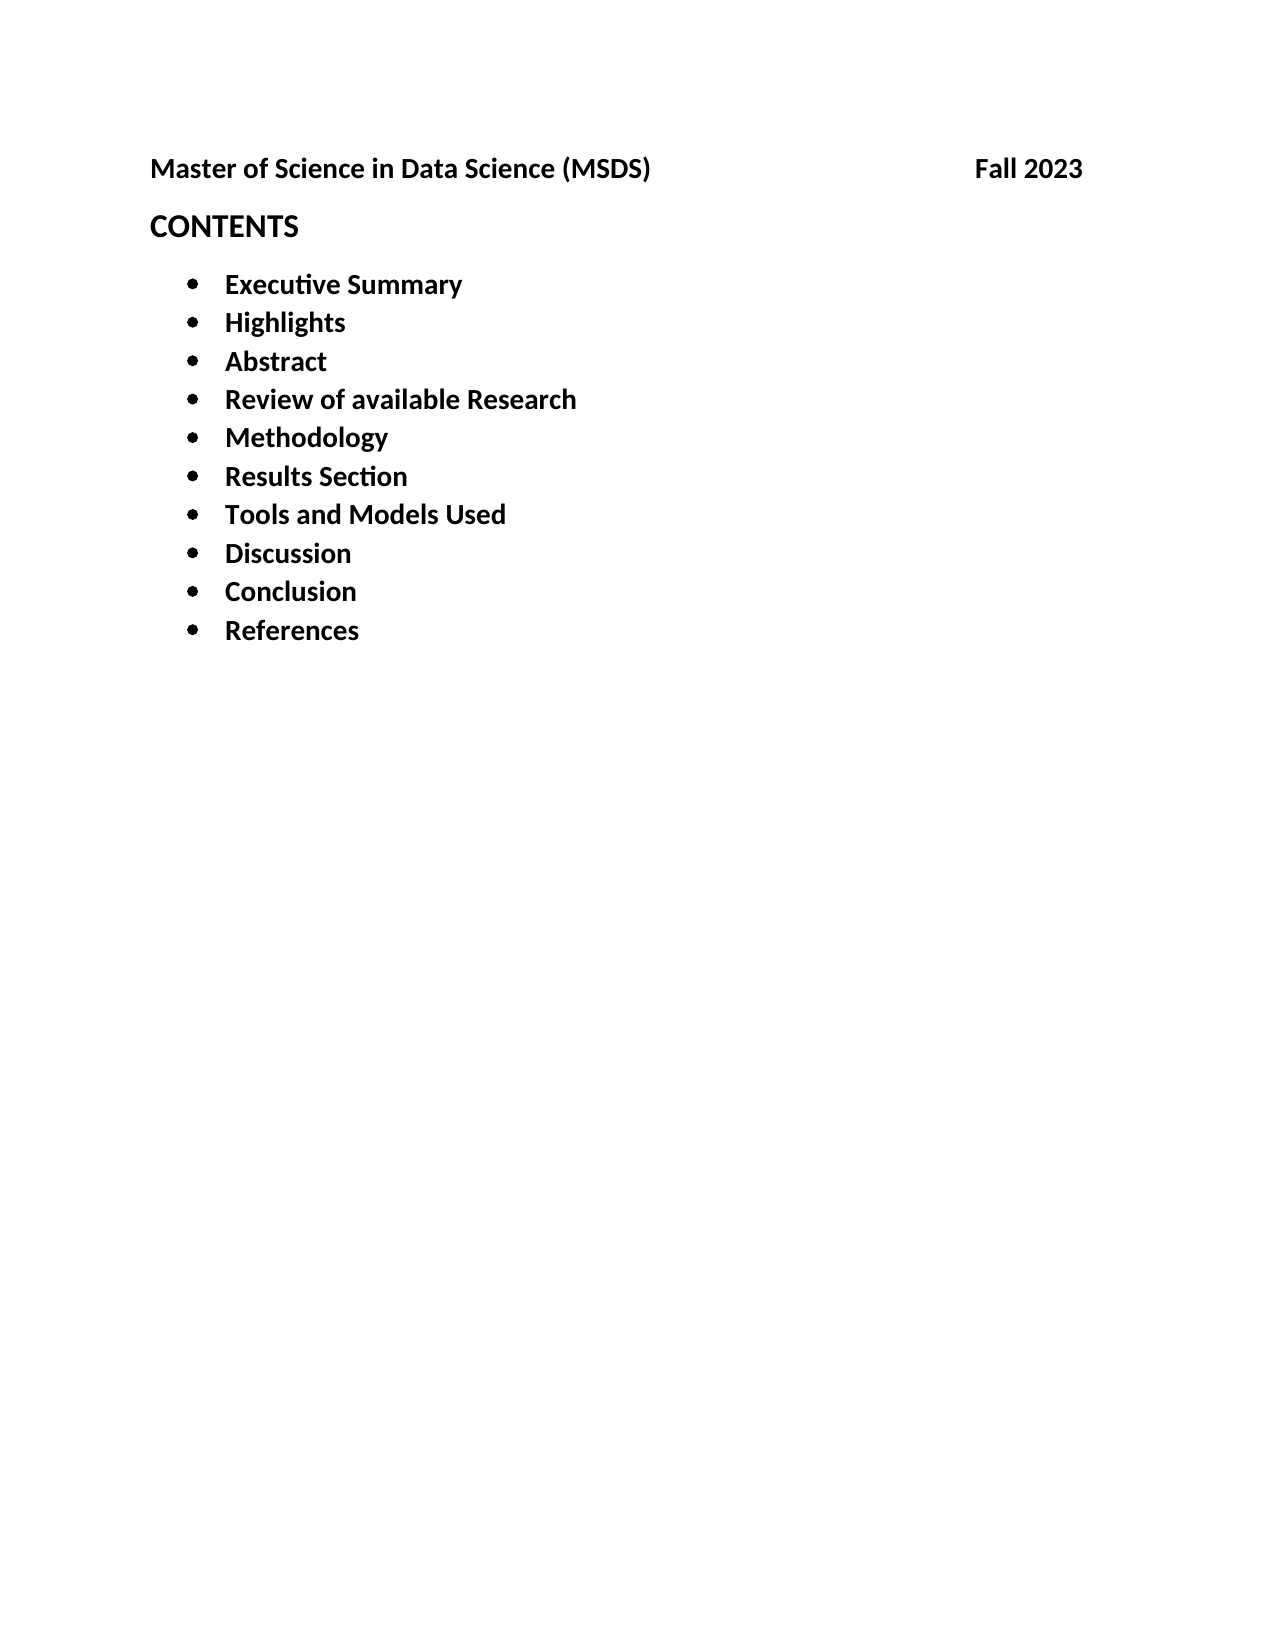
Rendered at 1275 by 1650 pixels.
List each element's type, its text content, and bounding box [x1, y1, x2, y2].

list Discussion [187, 535, 1125, 570]
list References [187, 612, 1125, 647]
list Executive Summary [187, 266, 1125, 301]
list Results Section [187, 458, 1125, 493]
list Highlights [187, 304, 1125, 340]
list Abstract [187, 343, 1125, 378]
list Methodology [187, 419, 1125, 455]
text CONTENTS [150, 205, 1125, 246]
list Tools and Models Used [187, 496, 1125, 532]
list Review of available Research [187, 381, 1125, 417]
list Conclusion [187, 573, 1125, 609]
text Master of Science in Data Science (MSDS) Fall 2023 [150, 150, 1125, 186]
